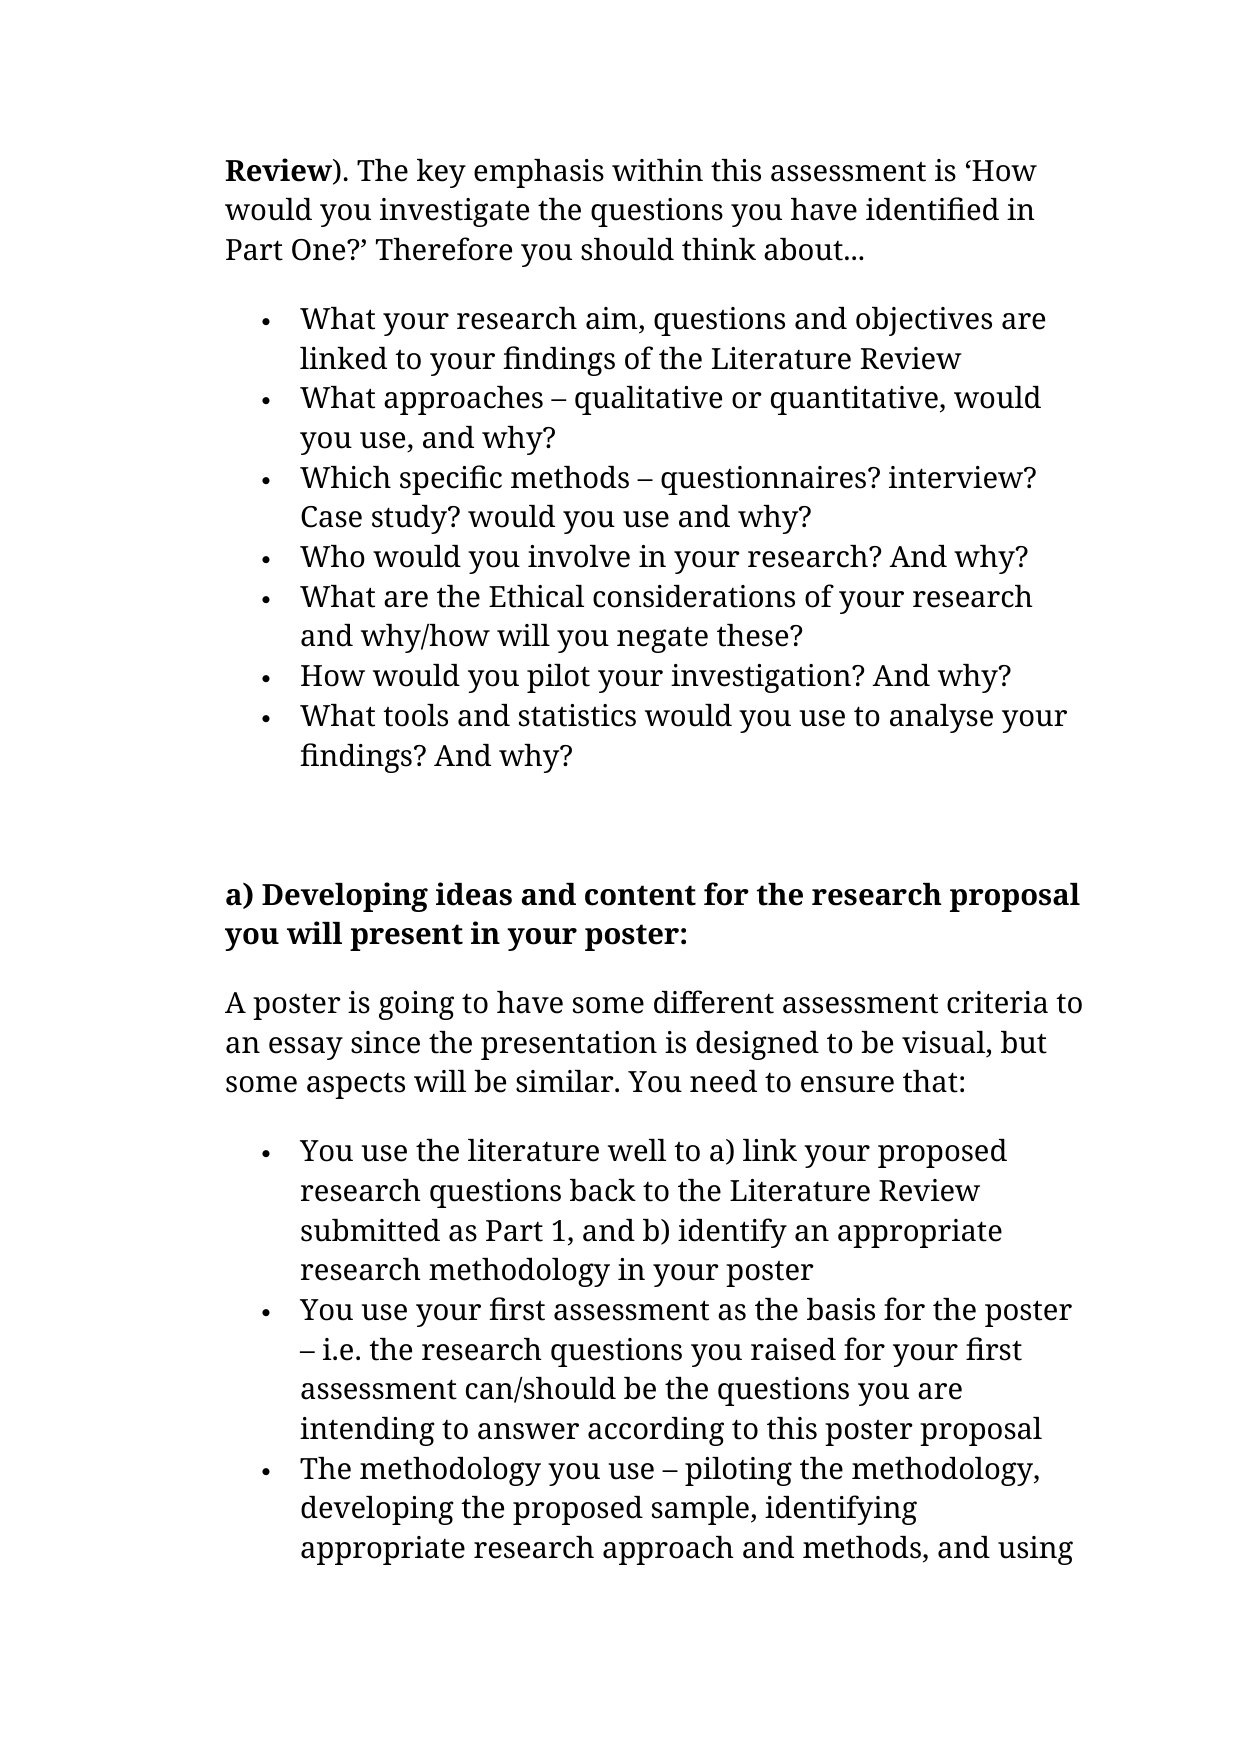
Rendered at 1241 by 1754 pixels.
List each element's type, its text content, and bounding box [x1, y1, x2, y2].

text Review). The key emphasis within this assessment is ‘How would you investigate the questions you have identified in Part One?’ Therefore you should think about... [225, 150, 1090, 269]
list Which specific methods – questionnaires? interview? Case study? would you use and why? [262, 457, 1090, 536]
list Who would you involve in your research? And why? [262, 536, 1090, 576]
list What approaches – qualitative or quantitative, would you use, and why? [262, 378, 1090, 457]
list You use your first assessment as the basis for the poster – i.e. the research questions you raised for your first assessment can/should be the questions you are intending to answer according to this poster proposal [262, 1289, 1090, 1448]
list What tools and statistics would you use to analyse your findings? And why? [262, 695, 1090, 774]
list What your research aim, questions and objectives are linked to your findings of the Literature Review [262, 298, 1090, 378]
text a) Developing ideas and content for the research proposal you will present in your poster: [225, 874, 1090, 953]
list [262, 1448, 1090, 1567]
list How would you pilot your investigation? And why? [262, 655, 1090, 695]
list What are the Ethical considerations of your research and why/how will you negate these? [262, 576, 1090, 655]
list You use the literature well to a) link your proposed research questions back to the Literature Review submitted as Part 1, and b) identify an appropriate research methodology in your poster [262, 1131, 1090, 1289]
text A poster is going to have some different assessment criteria to an essay since the presentation is designed to be visual, but some aspects will be similar. You need to ensure that: [225, 982, 1090, 1101]
